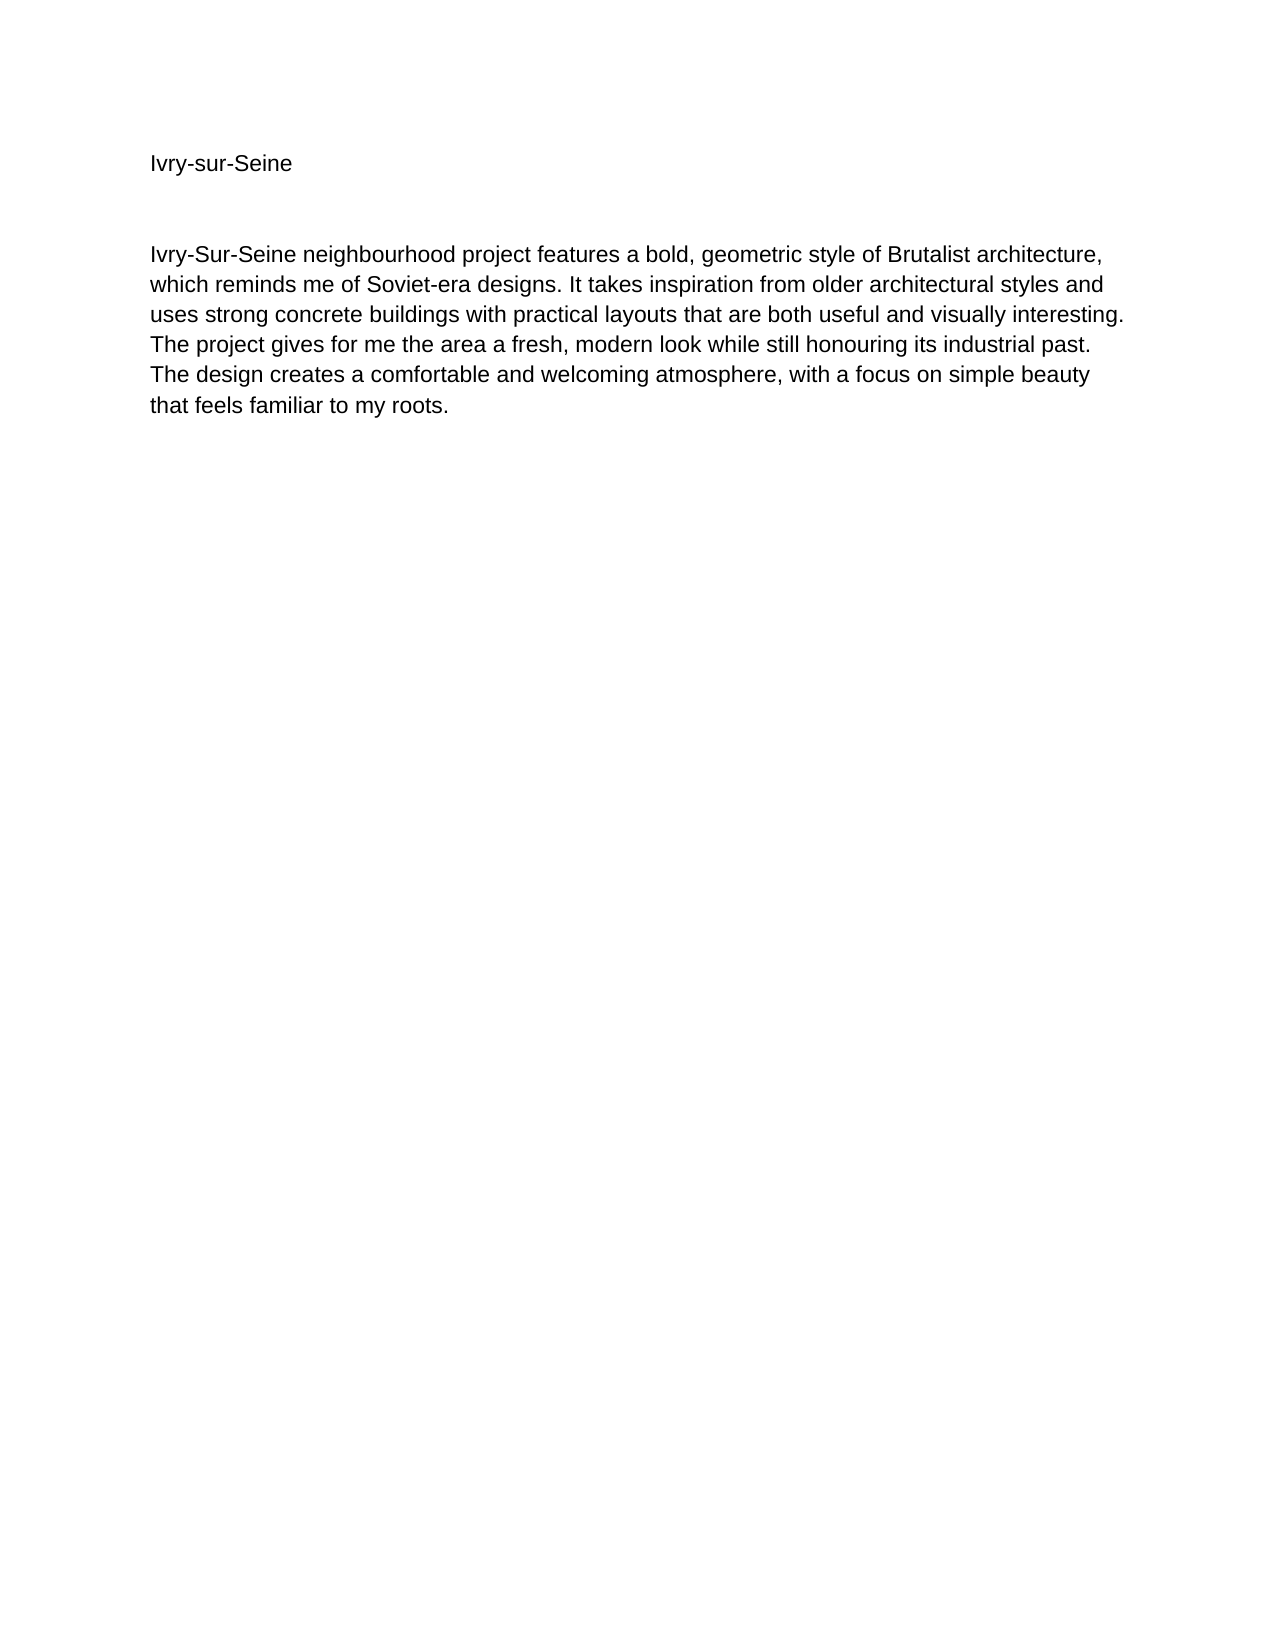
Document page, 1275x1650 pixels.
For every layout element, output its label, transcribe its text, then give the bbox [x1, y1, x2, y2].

text Ivry-sur-Seine [150, 150, 1125, 176]
text Ivry-Sur-Seine neighbourhood project features a bold, geometric style of Brutalist architecture, which reminds me of Soviet-era designs. It takes inspiration from older architectural styles and uses strong concrete buildings with practical layouts that are both useful and visually interesting. The project gives for me the area a fresh, modern look while still honouring its industrial past. The design creates a comfortable and welcoming atmosphere, with a focus on simple beauty that feels familiar to my roots. [150, 241, 1125, 418]
